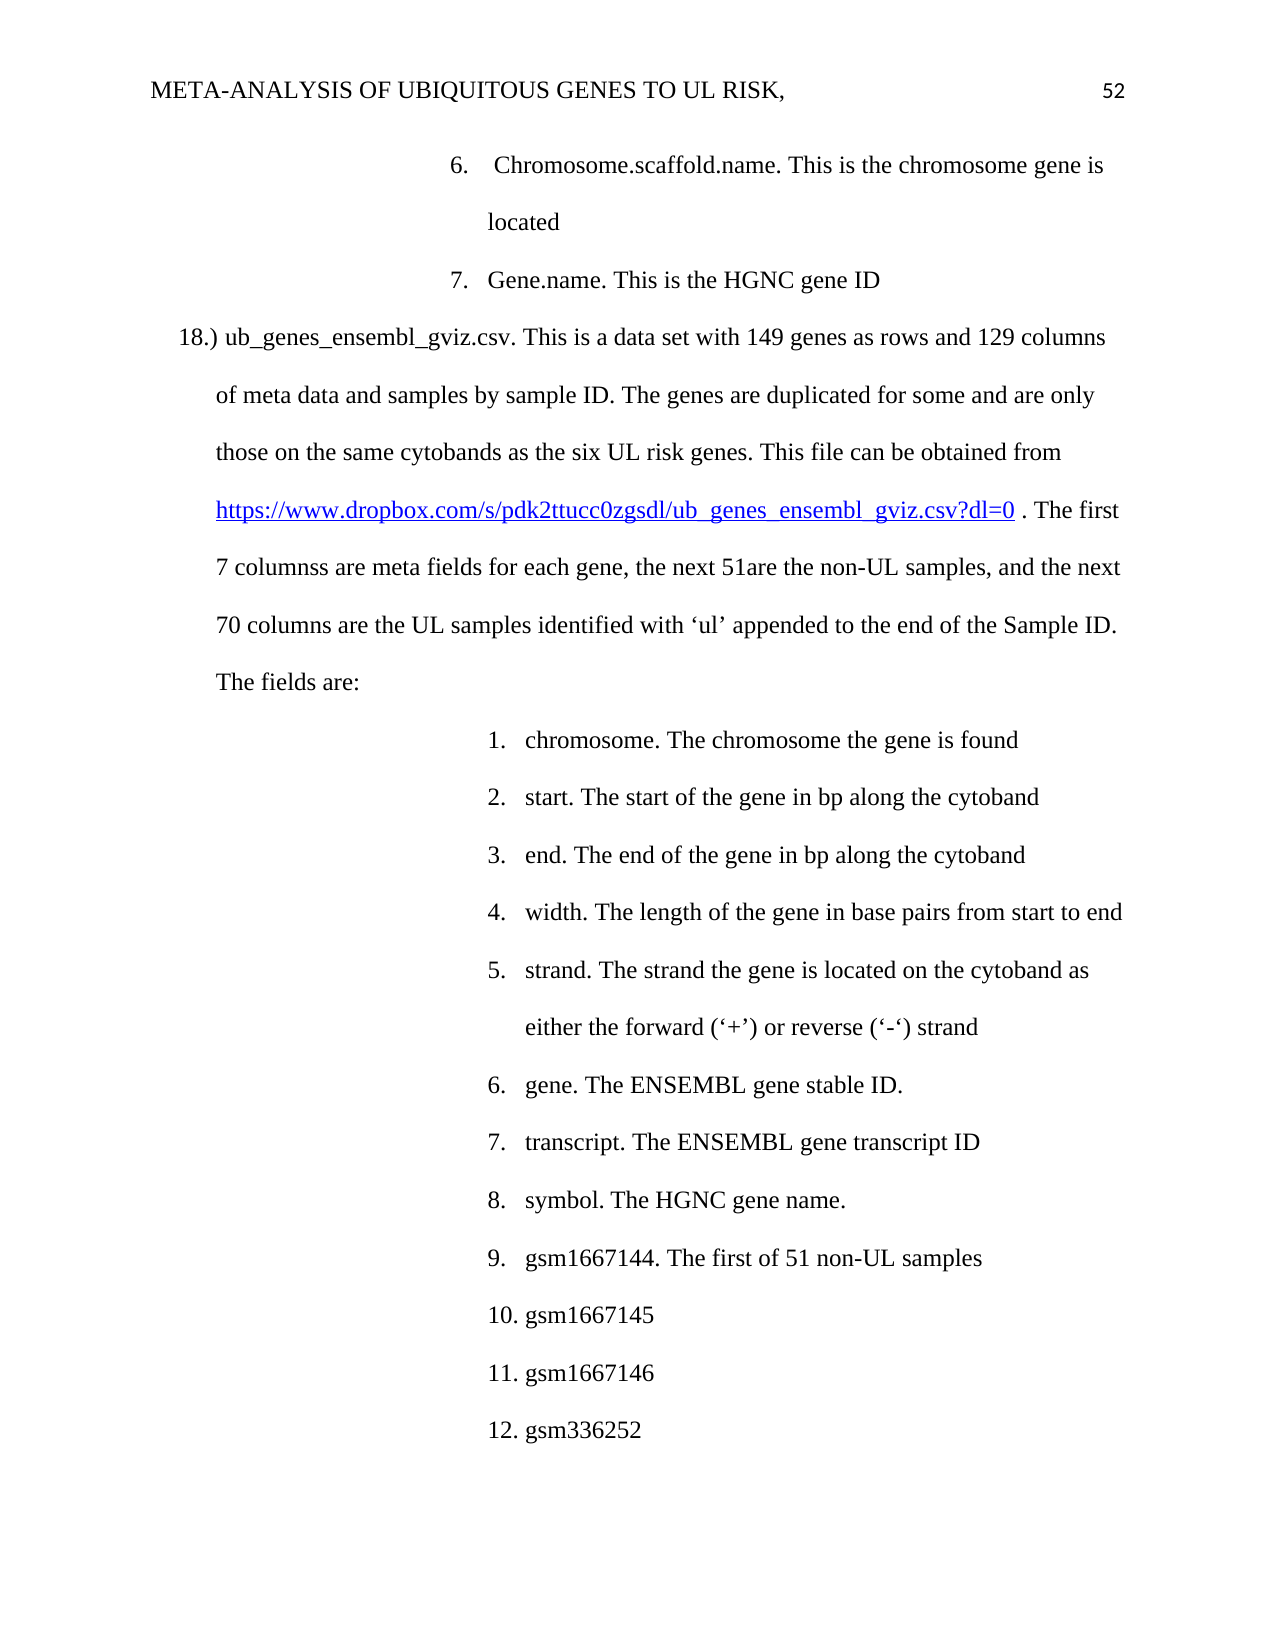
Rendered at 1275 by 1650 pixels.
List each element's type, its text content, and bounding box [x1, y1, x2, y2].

list gene. The ENSEMBL gene stable ID. [487, 1070, 1125, 1099]
list symbol. The HGNC gene name. [487, 1185, 1125, 1214]
list width. The length of the gene in base pairs from start to end [487, 897, 1125, 926]
list gsm1667146 [487, 1358, 1125, 1387]
list Chromosome.scaffold.name. This is the chromosome gene is located [450, 150, 1125, 236]
list start. The start of the gene in bp along the cytoband [487, 782, 1125, 811]
list gsm1667145 [487, 1300, 1125, 1329]
list gsm1667144. The first of 51 non-UL samples [487, 1243, 1125, 1272]
list strand. The strand the gene is located on the cytoband as either the forward (‘+’) or reverse (‘-‘) strand [487, 955, 1125, 1041]
list Gene.name. This is the HGNC gene ID [450, 265, 1125, 294]
list gsm336252 [487, 1415, 1125, 1444]
list chromosome. The chromosome the gene is found [487, 725, 1125, 754]
list ub_genes_ensembl_gviz.csv. This is a data set with 149 genes as rows and 129 columns of meta data and samples by sample ID. The genes are duplicated for some and are only those on the same cytobands as the six UL risk genes. This file can be obtained from https://www.dropbox.com/s/pdk2ttucc0zgsdl/ub_genes_ensembl_gviz.csv?dl=0 . The first 7 columnss are meta fields for each gene, the next 51are the non-UL samples, and the next 70 columns are the UL samples identified with ‘ul’ appended to the end of the Sample ID. The fields are: [178, 322, 1125, 696]
list transcript. The ENSEMBL gene transcript ID [487, 1127, 1125, 1156]
list end. The end of the gene in bp along the cytoband [487, 840, 1125, 869]
